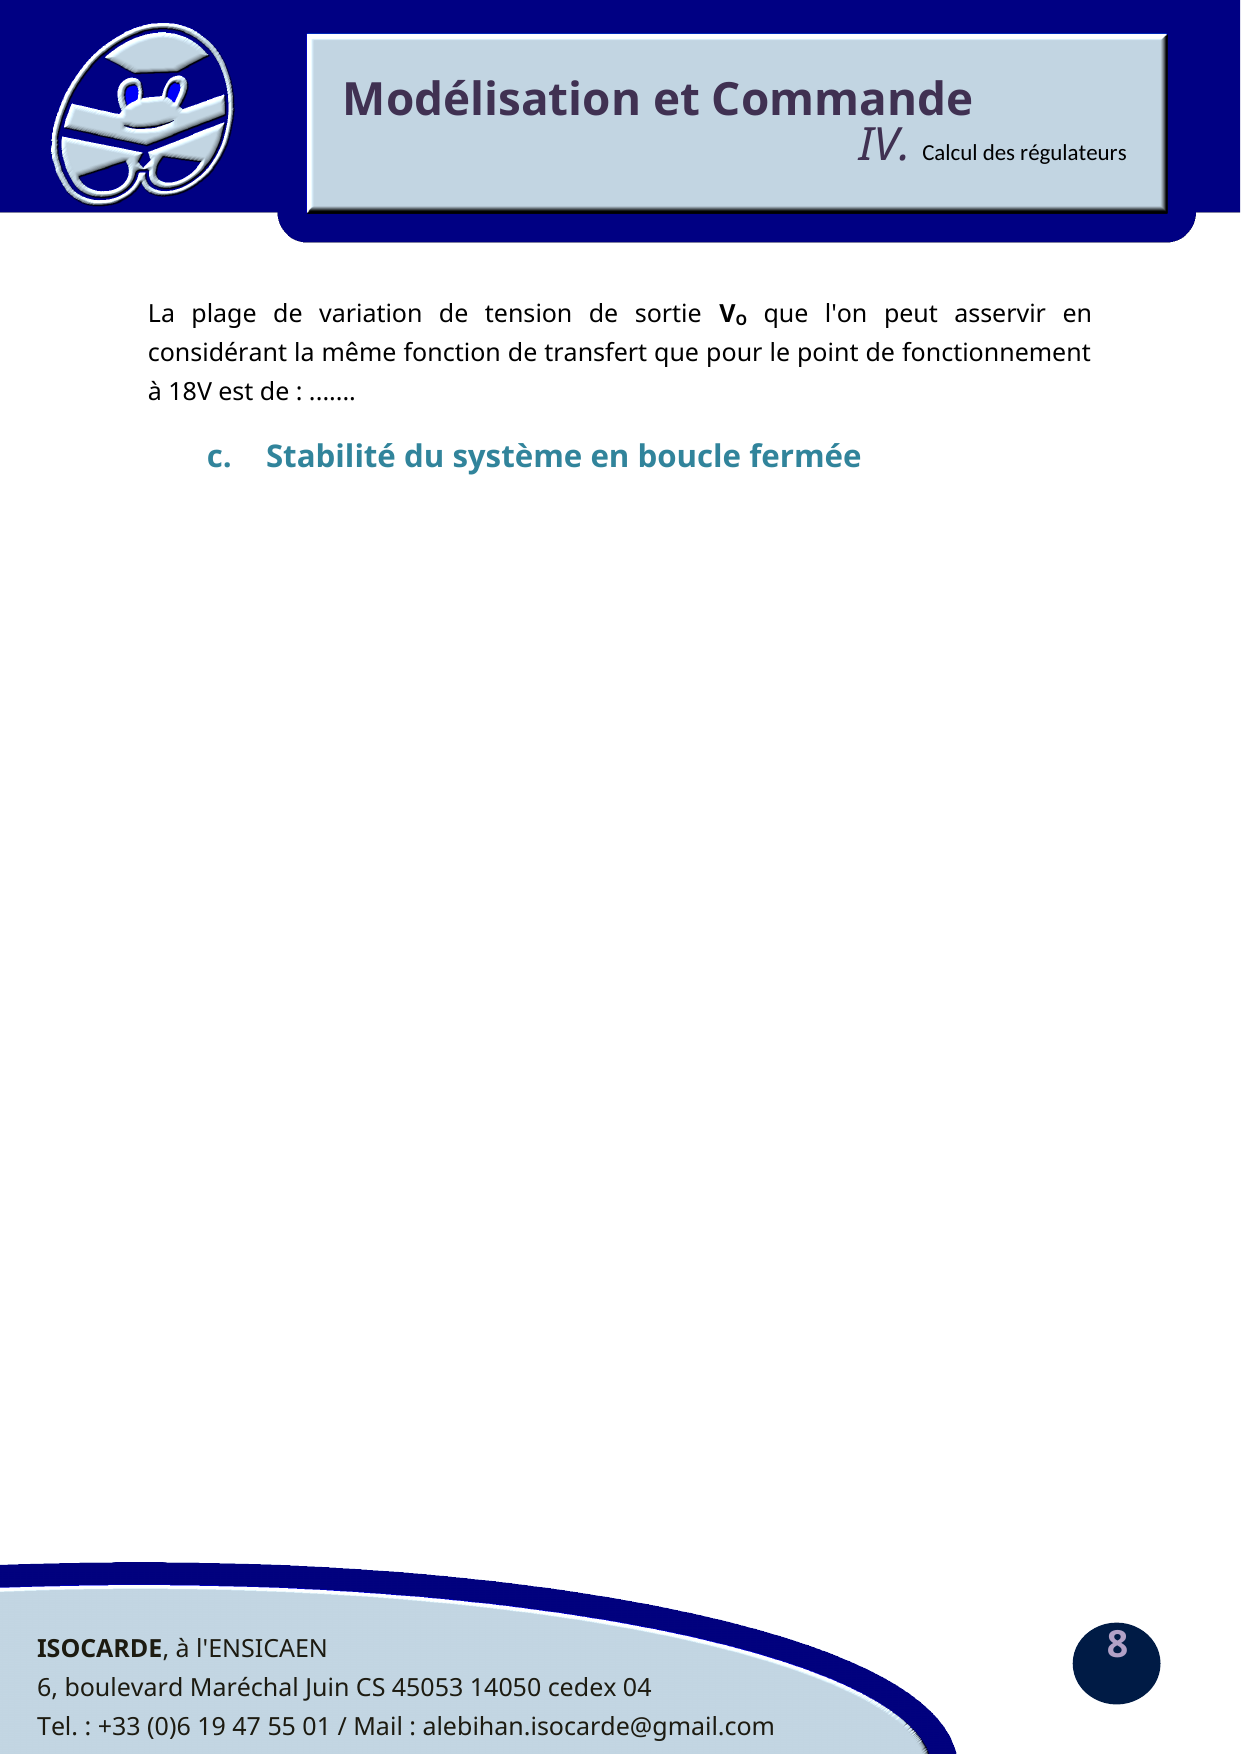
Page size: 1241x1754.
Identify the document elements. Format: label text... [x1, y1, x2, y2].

text La plage de variation de tension de sortie VO que l'on peut asservir en considérant la même fonction de transfert que pour le point de fonctionnement à 18V est de : ....... [148, 295, 1093, 408]
picture [0, 0, 1241, 269]
text Stabilité du système en boucle fermée [207, 434, 1093, 476]
picture [0, 1476, 1128, 1754]
